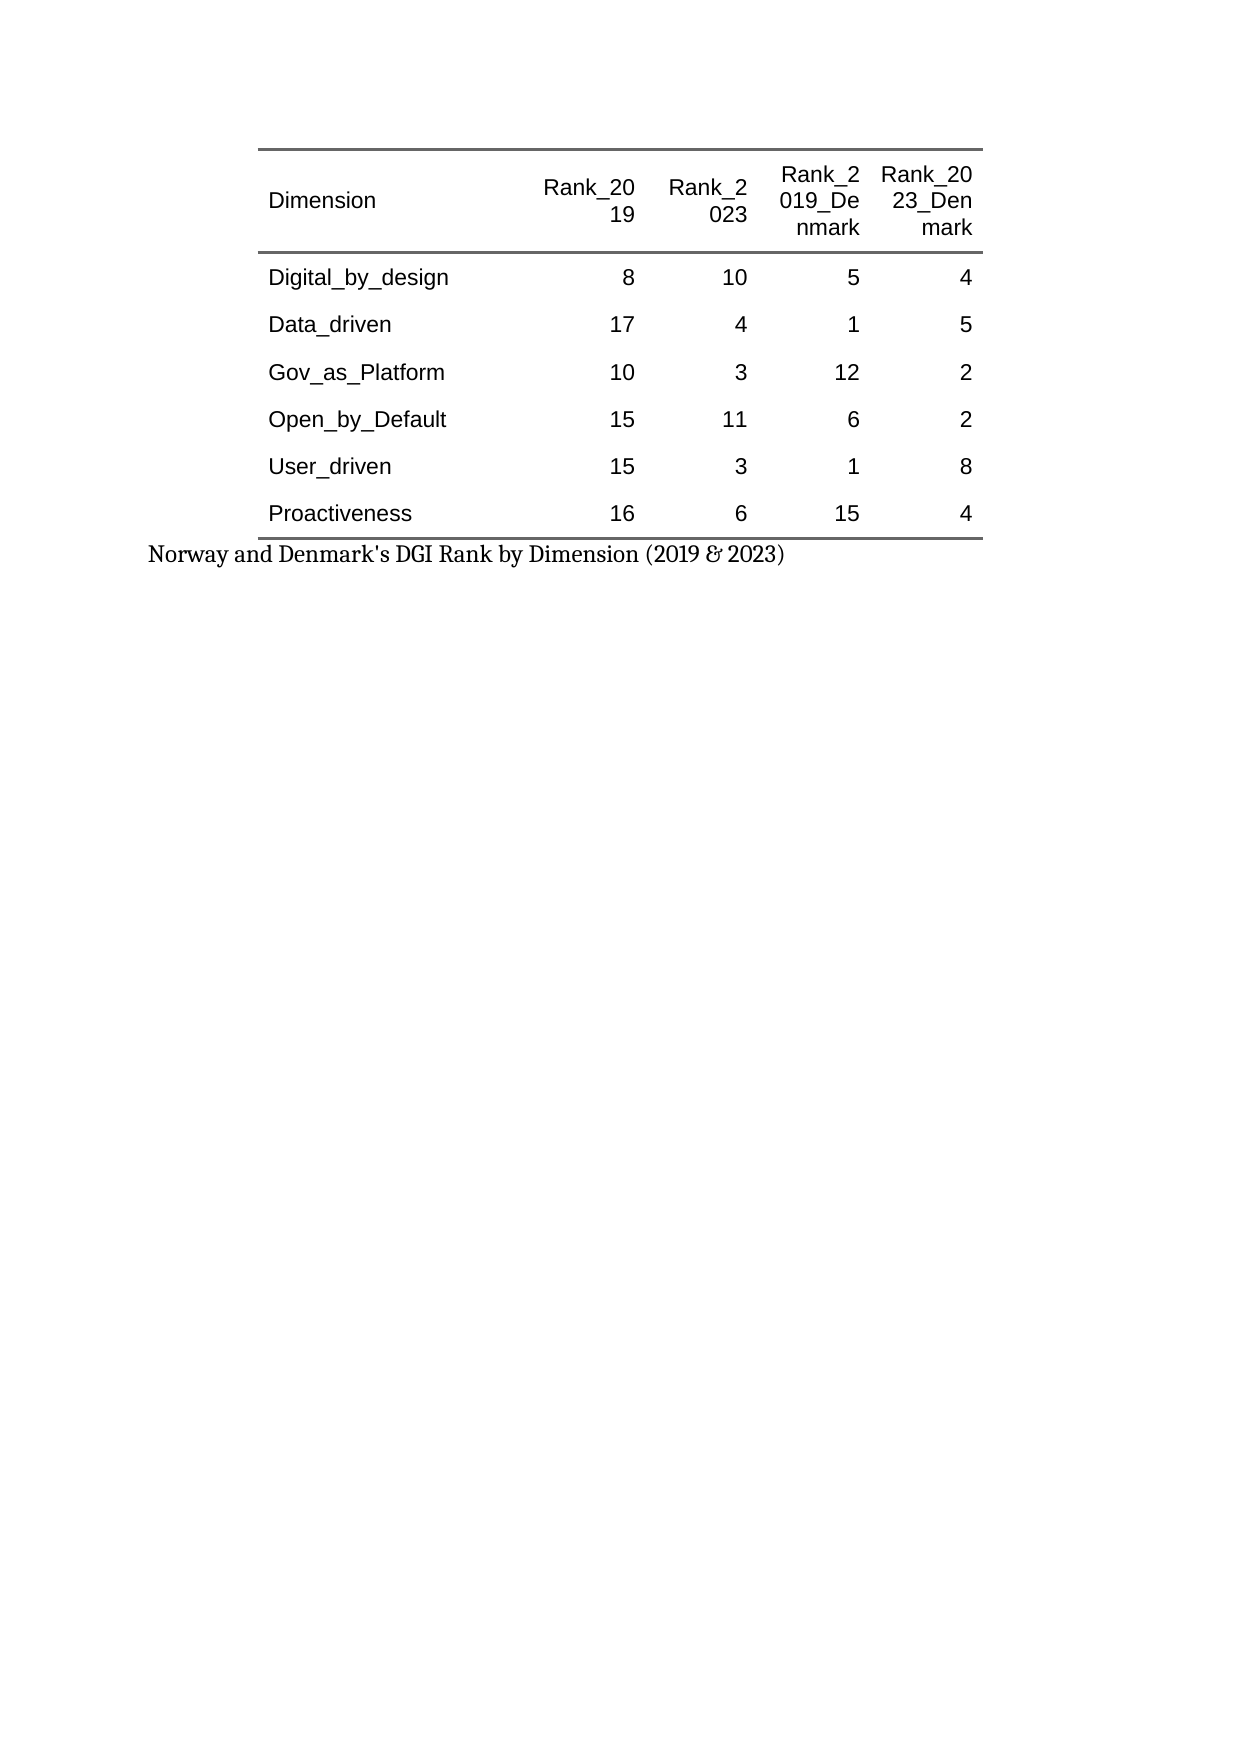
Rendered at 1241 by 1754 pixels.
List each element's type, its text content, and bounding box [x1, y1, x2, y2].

table_cell 5 [870, 301, 983, 348]
table_header Rank_2019_Denmark [758, 151, 870, 251]
table_cell 2 [870, 395, 983, 442]
table_cell 4 [870, 254, 983, 301]
table_cell 15 [533, 443, 645, 490]
table_cell 17 [533, 301, 645, 348]
table_cell 15 [758, 490, 870, 537]
table_cell 16 [533, 490, 645, 537]
table_cell 1 [758, 443, 870, 490]
table_cell 2 [870, 348, 983, 395]
table_cell 12 [758, 348, 870, 395]
table_header Rank_2023 [645, 151, 758, 251]
text Norway and Denmark's DGI Rank by Dimension (2019 & 2023) [148, 540, 1093, 569]
table_cell Proactiveness [258, 490, 532, 537]
table_cell 1 [758, 301, 870, 348]
table_cell 5 [758, 254, 870, 301]
table_cell 8 [533, 254, 645, 301]
table_cell User_driven [258, 443, 532, 490]
table_cell 3 [645, 348, 758, 395]
table_cell Open_by_Default [258, 395, 532, 442]
table_cell 4 [870, 490, 983, 537]
table_cell 10 [645, 254, 758, 301]
table_cell Digital_by_design [258, 254, 532, 301]
table_header Dimension [258, 151, 532, 251]
table_header Rank_2019 [533, 151, 645, 251]
table_cell 3 [645, 443, 758, 490]
table_cell Gov_as_Platform [258, 348, 532, 395]
table_cell Data_driven [258, 301, 532, 348]
table_cell 15 [533, 395, 645, 442]
table_cell 4 [645, 301, 758, 348]
table_header Rank_2023_Denmark [870, 151, 983, 251]
table_cell 6 [758, 395, 870, 442]
table_cell 8 [870, 443, 983, 490]
table_cell 11 [645, 395, 758, 442]
table_cell 6 [645, 490, 758, 537]
table_cell 10 [533, 348, 645, 395]
